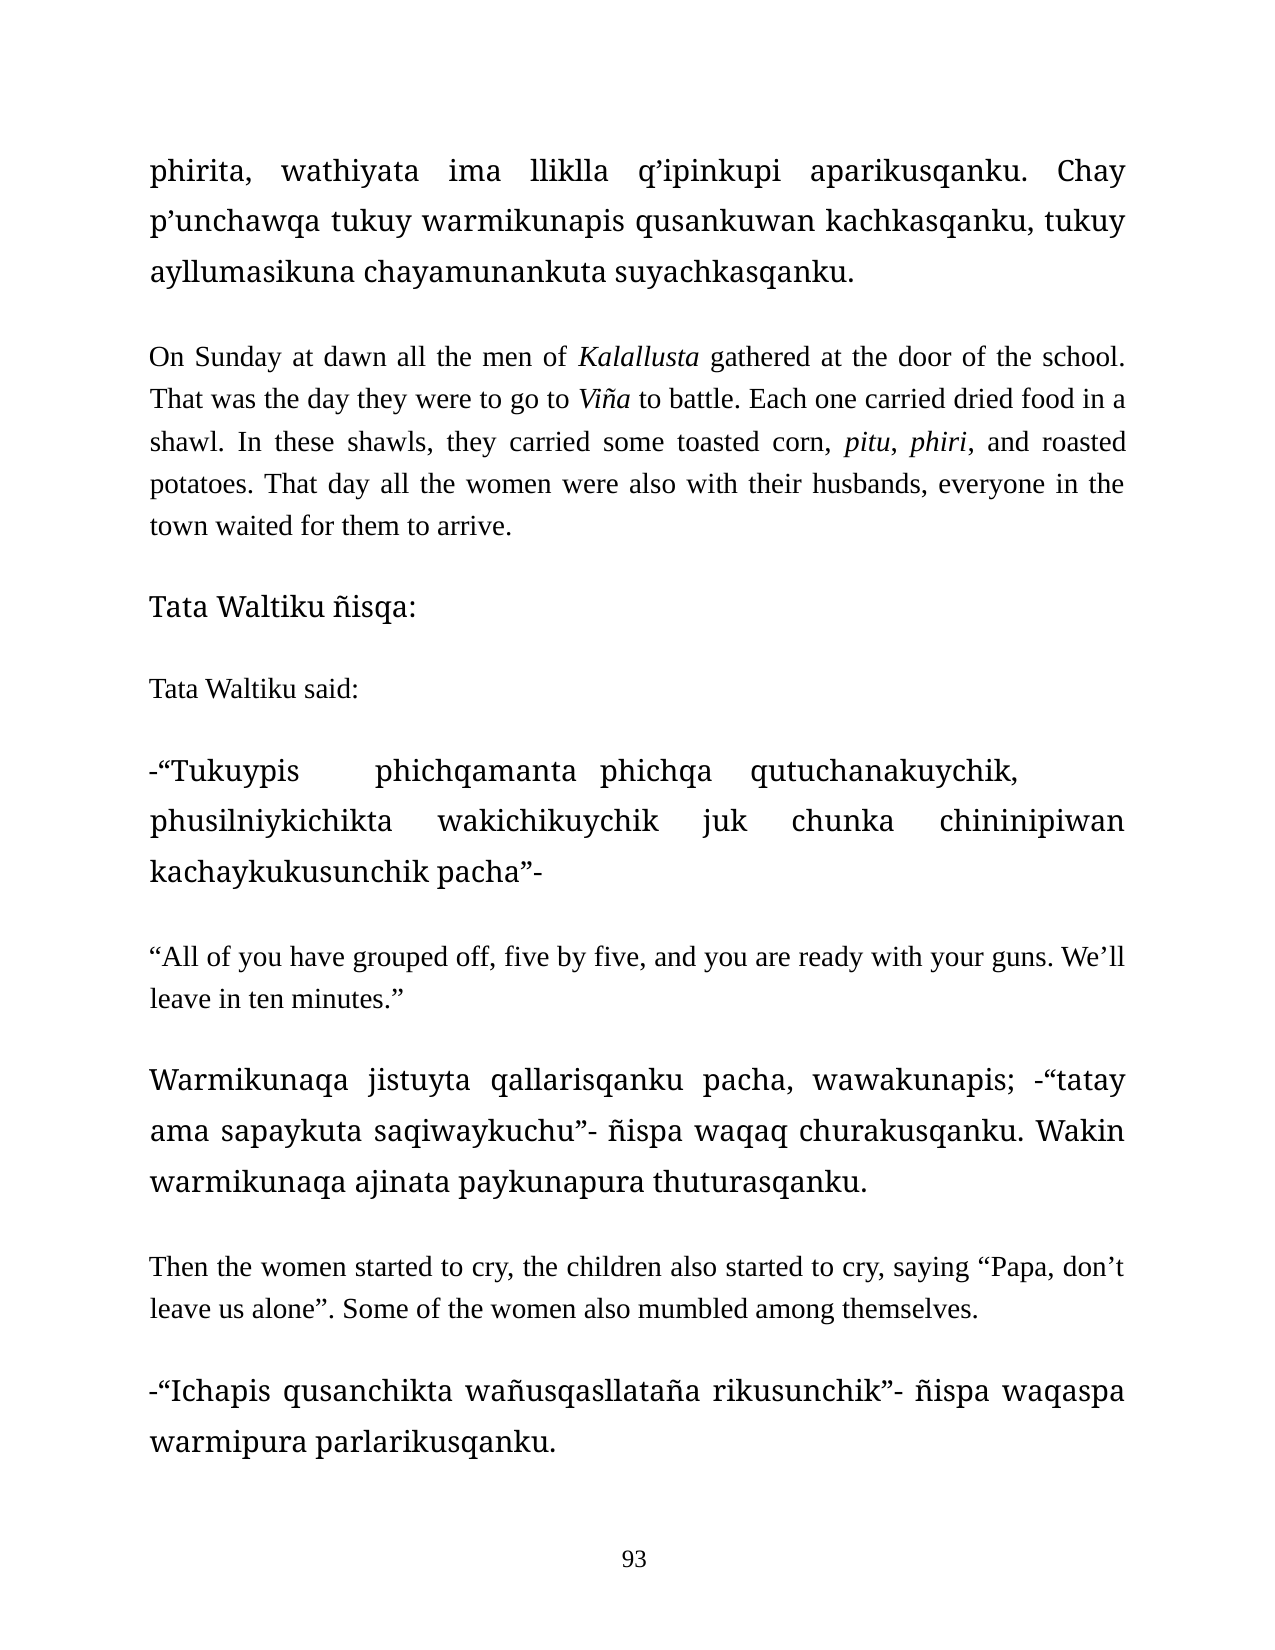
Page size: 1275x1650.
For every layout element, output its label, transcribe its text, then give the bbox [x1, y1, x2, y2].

text Tata Waltiku said: [148, 672, 1126, 705]
text “All of you have grouped off, five by five, and you are ready with your guns. We’ll leave in ten minutes.” [148, 939, 1126, 1014]
text -“Ichapis qusanchikta wañusqasllataña rikusunchik”- ñispa waqaspa warmipura parlarikusqanku. [148, 1371, 1126, 1461]
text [148, 150, 1126, 291]
text Tata Waltiku ñisqa: [148, 586, 1126, 626]
text -“Tukuypis phichqamanta phichqa qutuchanakuychik, phusilniykichikta wakichikuychik juk chunka chininipiwan kachaykukusunchik pacha”- [148, 750, 1126, 891]
text Warmikunaqa jistuyta qallarisqanku pacha, wawakunapis; -“tatay ama sapaykuta saqiwaykuchu”- ñispa waqaq churakusqanku. Wakin warmikunaqa ajinata paykunapura thuturasqanku. [148, 1060, 1126, 1201]
text On Sunday at dawn all the men of Kalallusta gathered at the door of the school. That was the day they were to go to Viña to battle. Each one carried dried food in a shawl. In these shawls, they carried some toasted corn, pitu, phiri, and roasted potatoes. That day all the women were also with their husbands, everyone in the town waited for them to arrive. [148, 339, 1126, 542]
text Then the women started to cry, the children also started to cry, saying “Papa, don’t leave us alone”. Some of the women also mumbled among themselves. [148, 1249, 1126, 1325]
